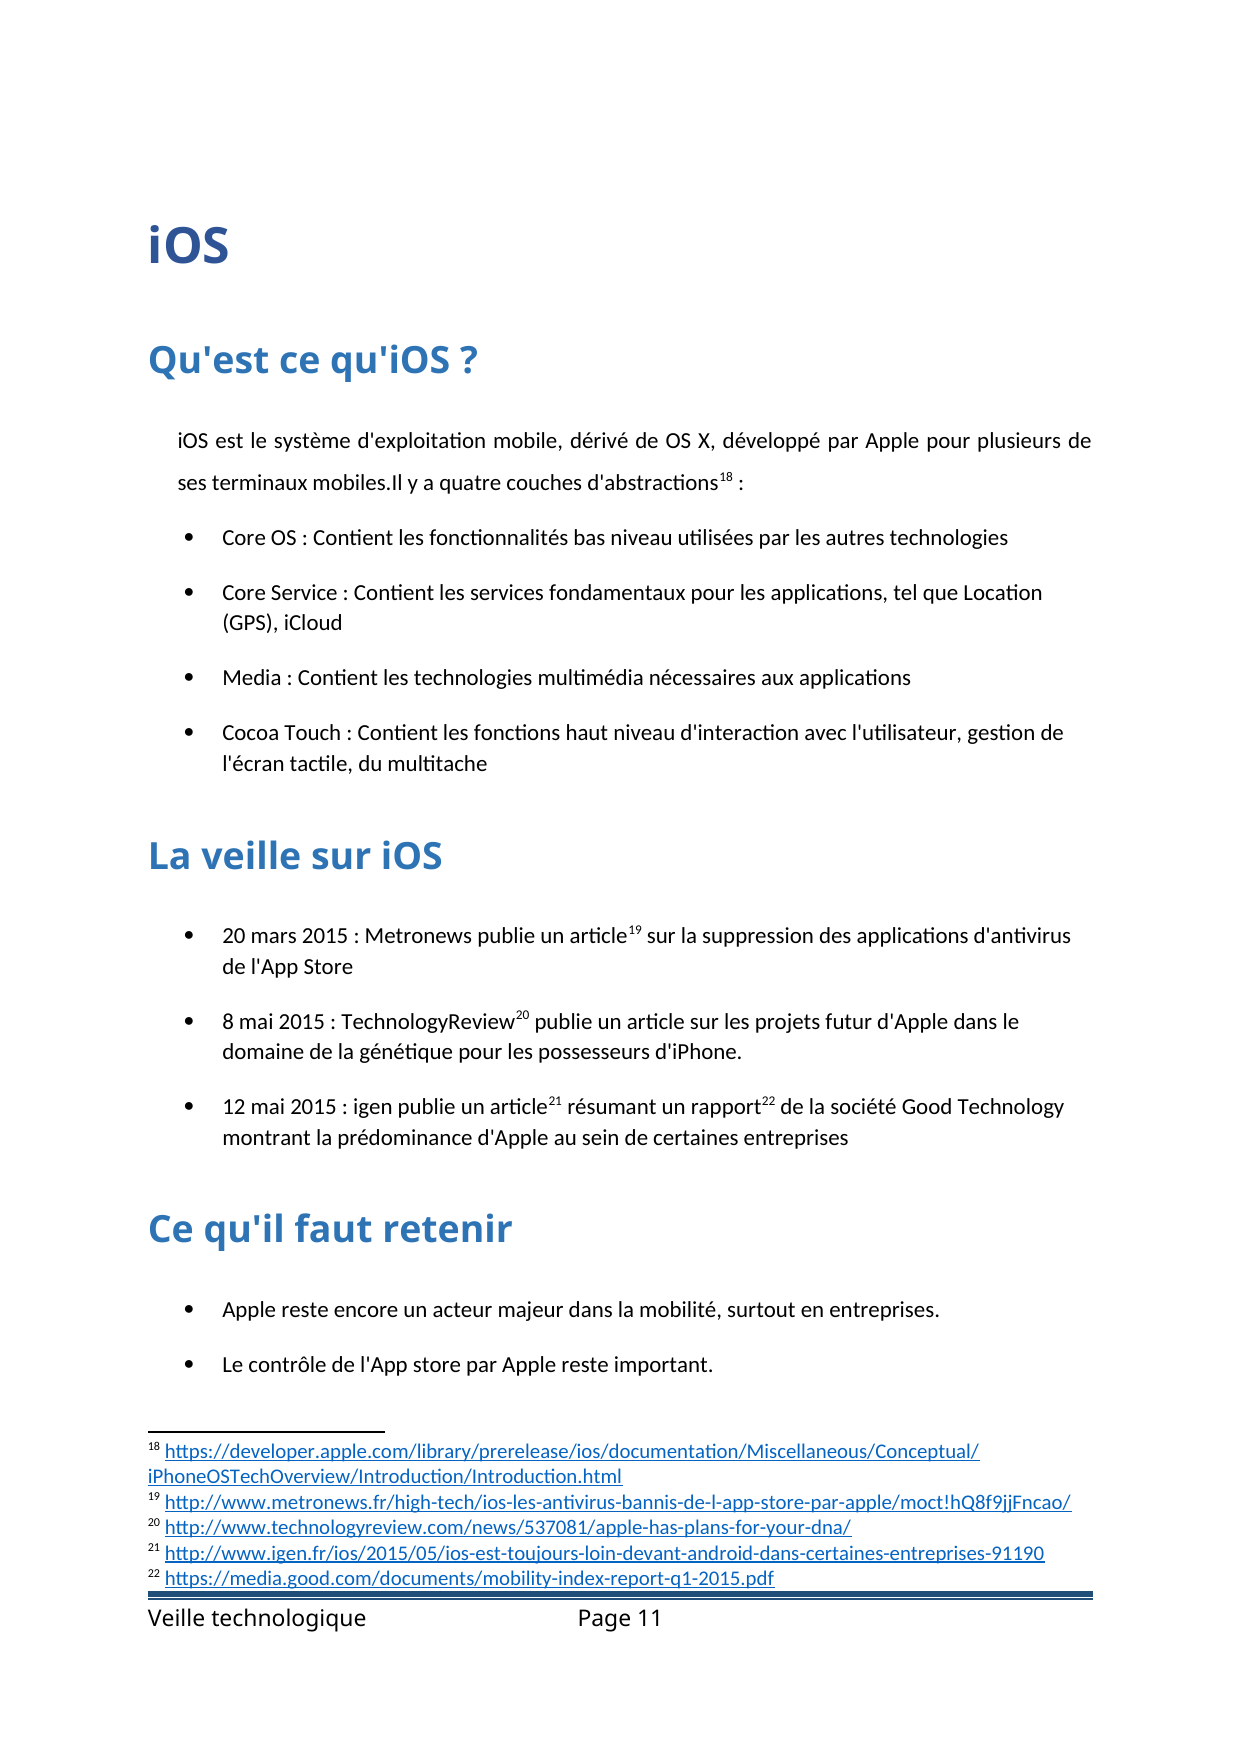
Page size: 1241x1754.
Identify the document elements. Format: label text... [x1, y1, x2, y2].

text Media : Contient les technologies multimédia nécessaires aux applications [185, 663, 1093, 691]
text 12 mai 2015 : igen publie un article résumant un rapport de la société Good Technology montrant la prédominance d'Apple au sein de certaines entreprises [185, 1092, 1093, 1151]
text iOS est le système d'exploitation mobile, dérivé de OS X, développé par Apple pour plusieurs de ses terminaux mobiles.Il y a quatre couches d'abstractions : [177, 426, 1093, 496]
text Core Service : Contient les services fondamentaux pour les applications, tel que Location (GPS), iCloud [185, 578, 1093, 636]
text 20 mars 2015 : Metronews publie un article sur la suppression des applications d'antivirus de l'App Store [185, 922, 1093, 980]
subtitle Ce qu'il faut retenir [148, 1203, 1093, 1254]
subtitle Qu'est ce qu'iOS ? [148, 334, 1093, 385]
subtitle La veille sur iOS [148, 829, 1093, 880]
text Core OS : Contient les fonctionnalités bas niveau utilisées par les autres technologies [185, 523, 1093, 551]
text 8 mai 2015 : TechnologyReview publie un article sur les projets futur d'Apple dans le domaine de la génétique pour les possesseurs d'iPhone. [185, 1007, 1093, 1065]
text Apple reste encore un acteur majeur dans la mobilité, surtout en entreprises. [185, 1295, 1093, 1323]
subtitle iOS [148, 210, 1093, 278]
text Le contrôle de l'App store par Apple reste important. [185, 1351, 1093, 1379]
text Cocoa Touch : Contient les fonctions haut niveau d'interaction avec l'utilisateur, gestion de l'écran tactile, du multitache [185, 718, 1093, 777]
